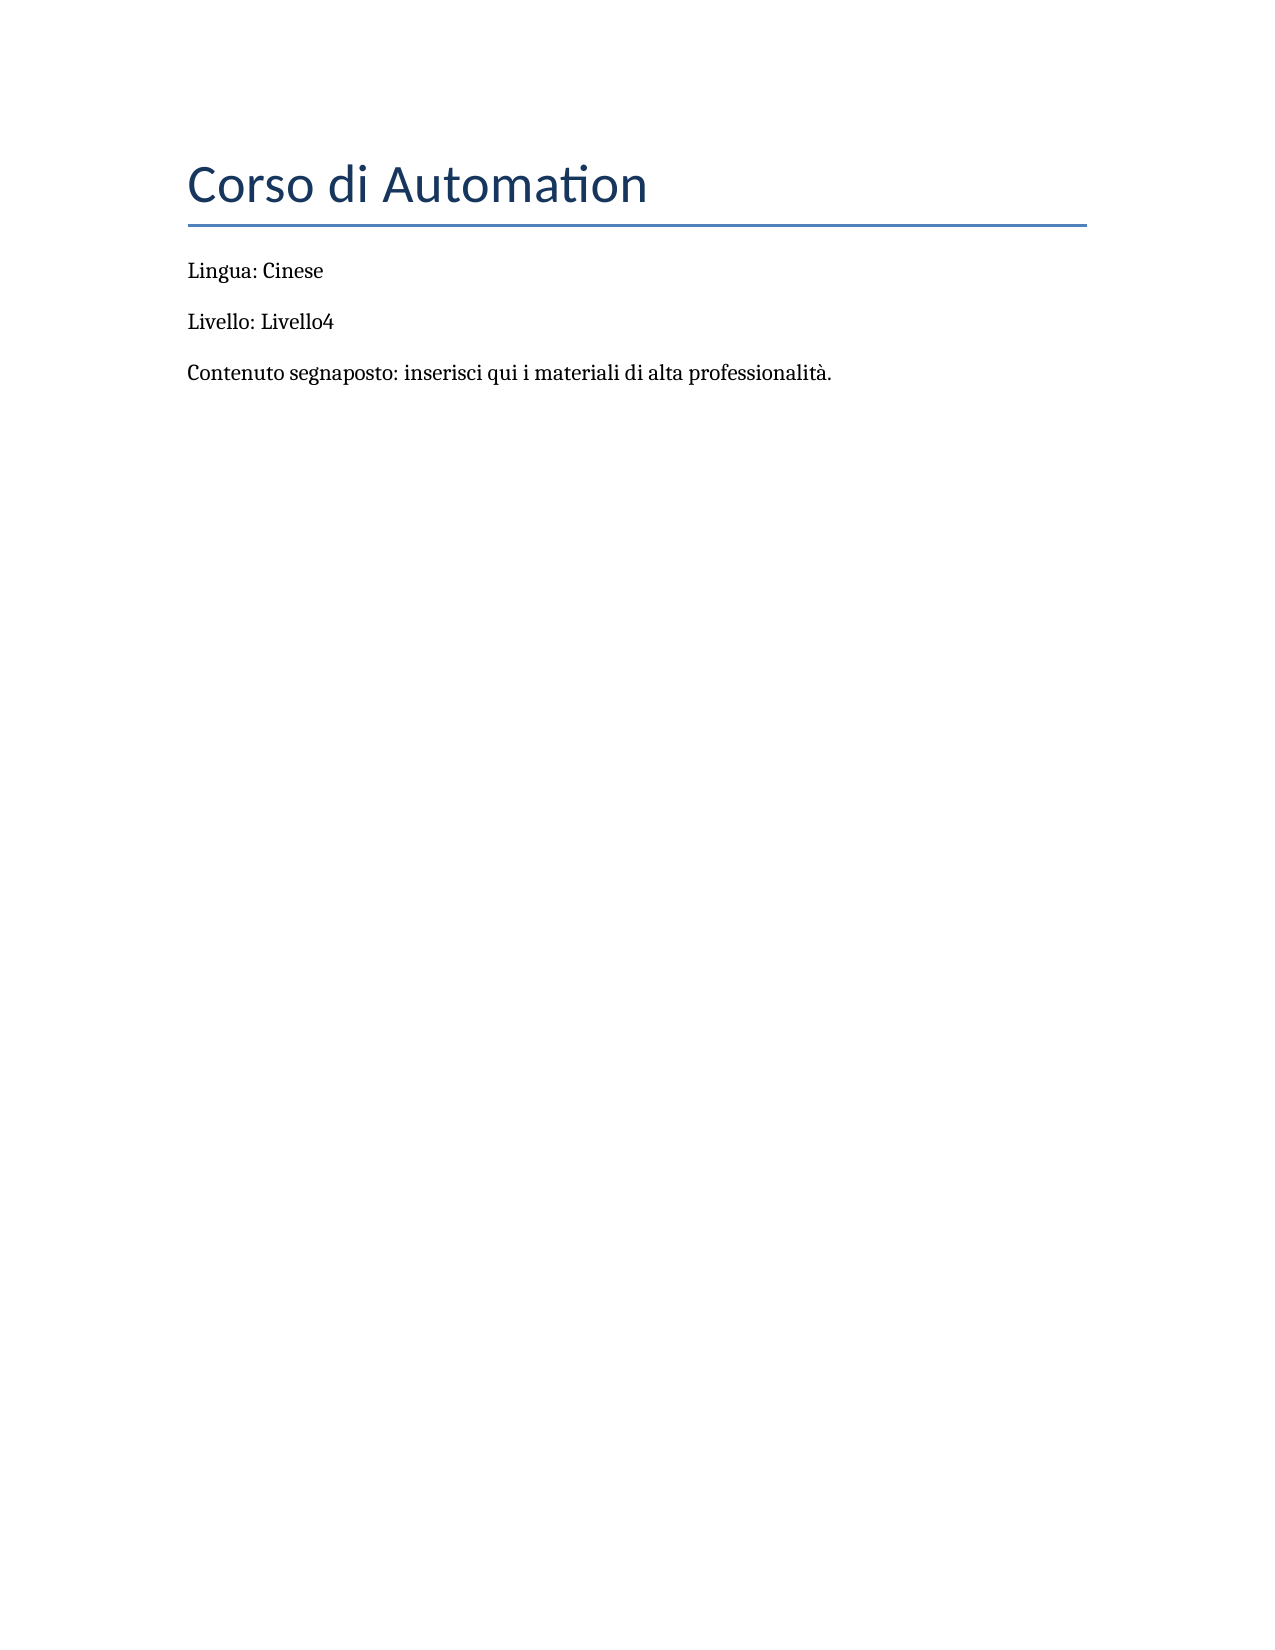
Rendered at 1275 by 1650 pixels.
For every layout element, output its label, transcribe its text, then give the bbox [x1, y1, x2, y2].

title Corso di Automation [187, 150, 1087, 227]
text Lingua: Cinese [187, 258, 1087, 284]
text Contenuto segnaposto: inserisci qui i materiali di alta professionalità. [187, 360, 1087, 386]
text Livello: Livello4 [187, 309, 1087, 335]
